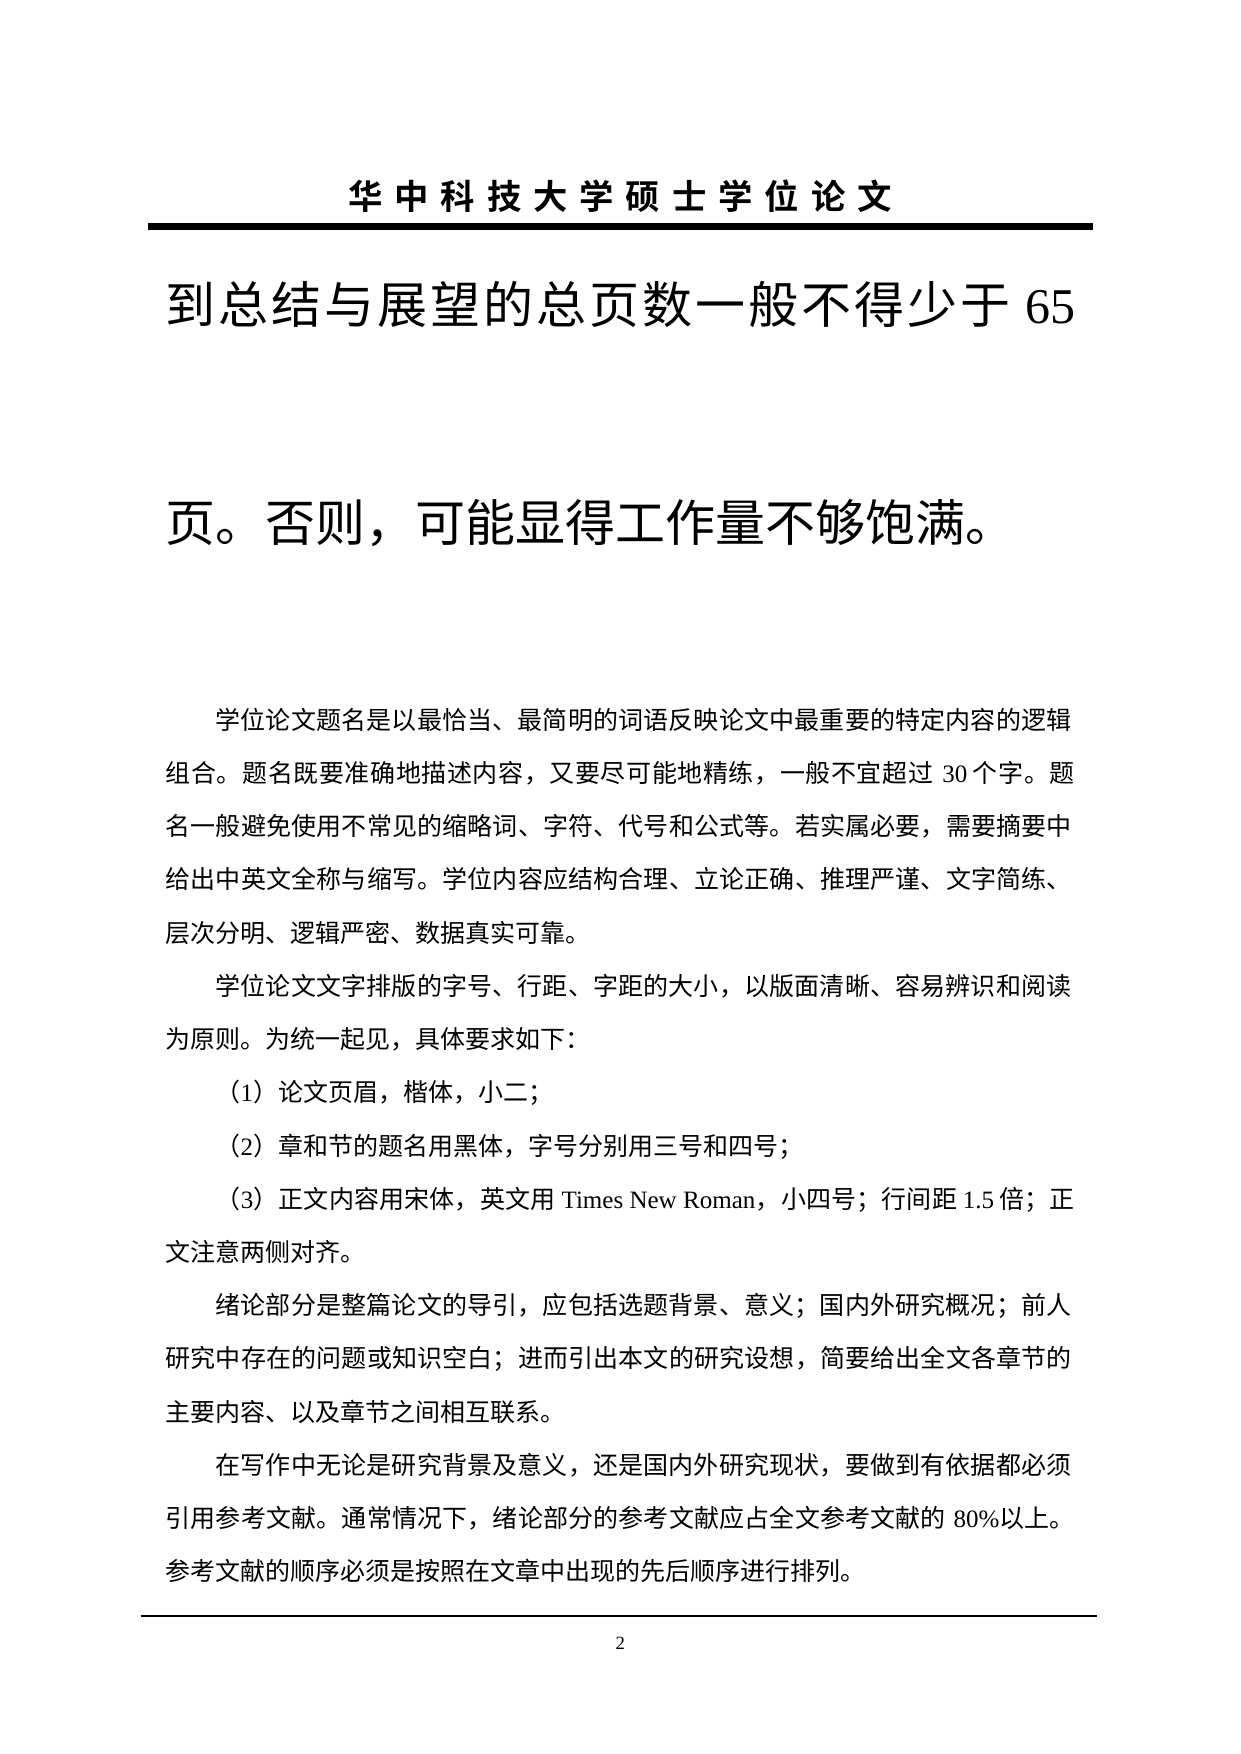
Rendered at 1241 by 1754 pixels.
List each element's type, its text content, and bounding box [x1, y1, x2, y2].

text （3）正文内容用宋体，英文用Times New Roman，小四号；行间距1.5倍；正文注意两侧对齐。 [165, 1179, 1075, 1269]
text 绪论部分是整篇论文的导引，应包括选题背景、意义；国内外研究概况；前人研究中存在的问题或知识空白；进而引出本文的研究设想，简要给出全文各章节的主要内容、以及章节之间相互联系。 [165, 1286, 1075, 1428]
text （1）论文页眉，楷体，小二； [165, 1073, 1075, 1109]
text （2）章和节的题名用黑体，字号分别用三号和四号； [165, 1126, 1075, 1162]
text 学位论文题名是以最恰当、最简明的词语反映论文中最重要的特定内容的逻辑组合。题名既要准确地描述内容，又要尽可能地精练，一般不宜超过30个字。题名一般避免使用不常见的缩略词、字符、代号和公式等。若实属必要，需要摘要中给出中英文全称与缩写。学位内容应结构合理、立论正确、推理严谨、文字简练、层次分明、逻辑严密、数据真实可靠。 [165, 700, 1075, 949]
text 在写作中无论是研究背景及意义，还是国内外研究现状，要做到有依据都必须引用参考文献。通常情况下，绪论部分的参考文献应占全文参考文献的80%以上。参考文献的顺序必须是按照在文章中出现的先后顺序进行排列。 [165, 1445, 1075, 1588]
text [165, 266, 1075, 555]
text 学位论文文字排版的字号、行距、字距的大小，以版面清晰、容易辨识和阅读为原则。为统一起见，具体要求如下： [165, 966, 1075, 1056]
